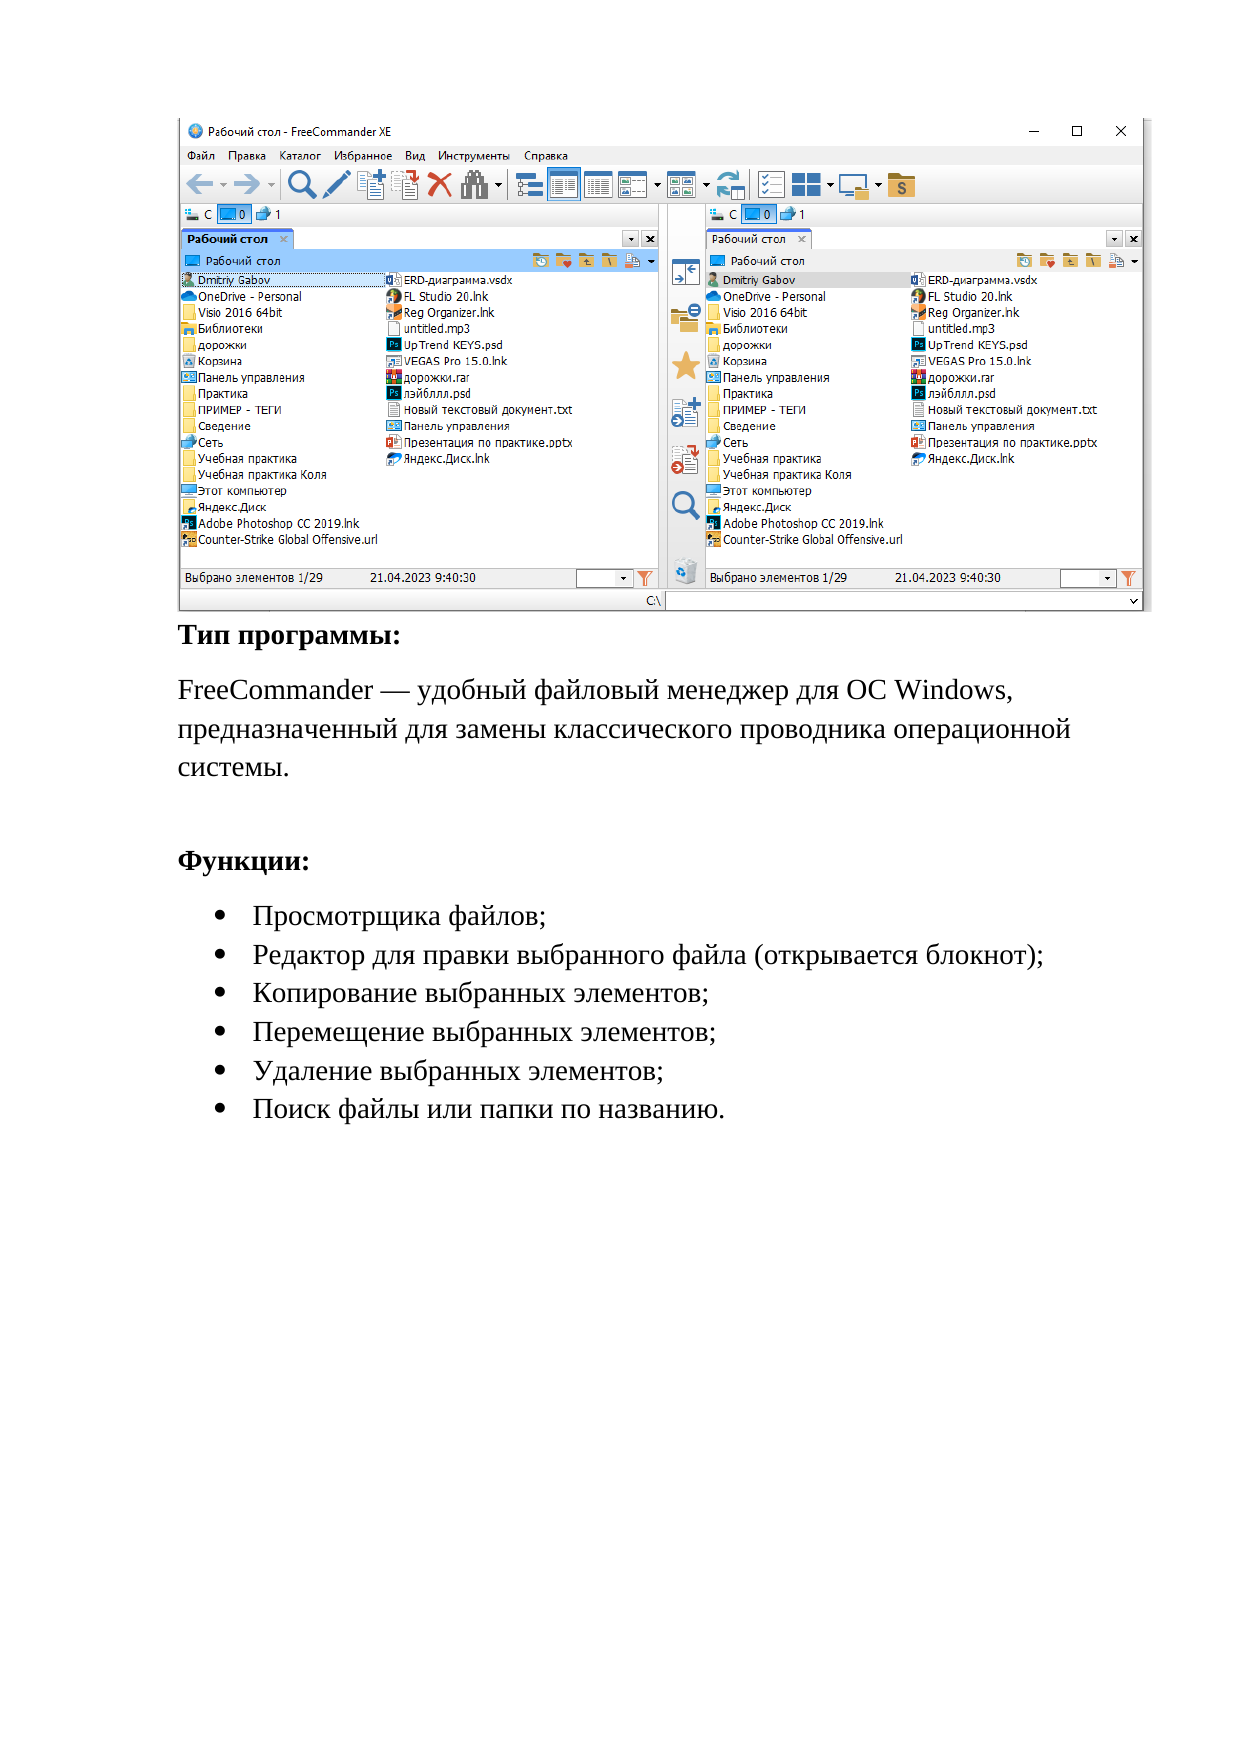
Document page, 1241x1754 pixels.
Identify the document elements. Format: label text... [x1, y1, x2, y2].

list Перемещение выбранных элементов; [215, 1014, 1152, 1048]
list Редактор для правки выбранного файла (открывается блокнот); [215, 937, 1152, 971]
text Тип программы: [177, 612, 1152, 651]
picture [177, 118, 1152, 612]
list Удаление выбранных элементов; [215, 1053, 1152, 1087]
text Функции: [177, 804, 1152, 877]
list Копирование выбранных элементов; [215, 976, 1152, 1009]
text FreeCommander — удобный файловый менеджер для ОС Windows, предназначенный для замены классического проводника операционной системы. [177, 672, 1152, 783]
list Поиск файлы или папки по названию. [215, 1092, 1152, 1125]
list Просмотрщика файлов; [215, 898, 1152, 932]
